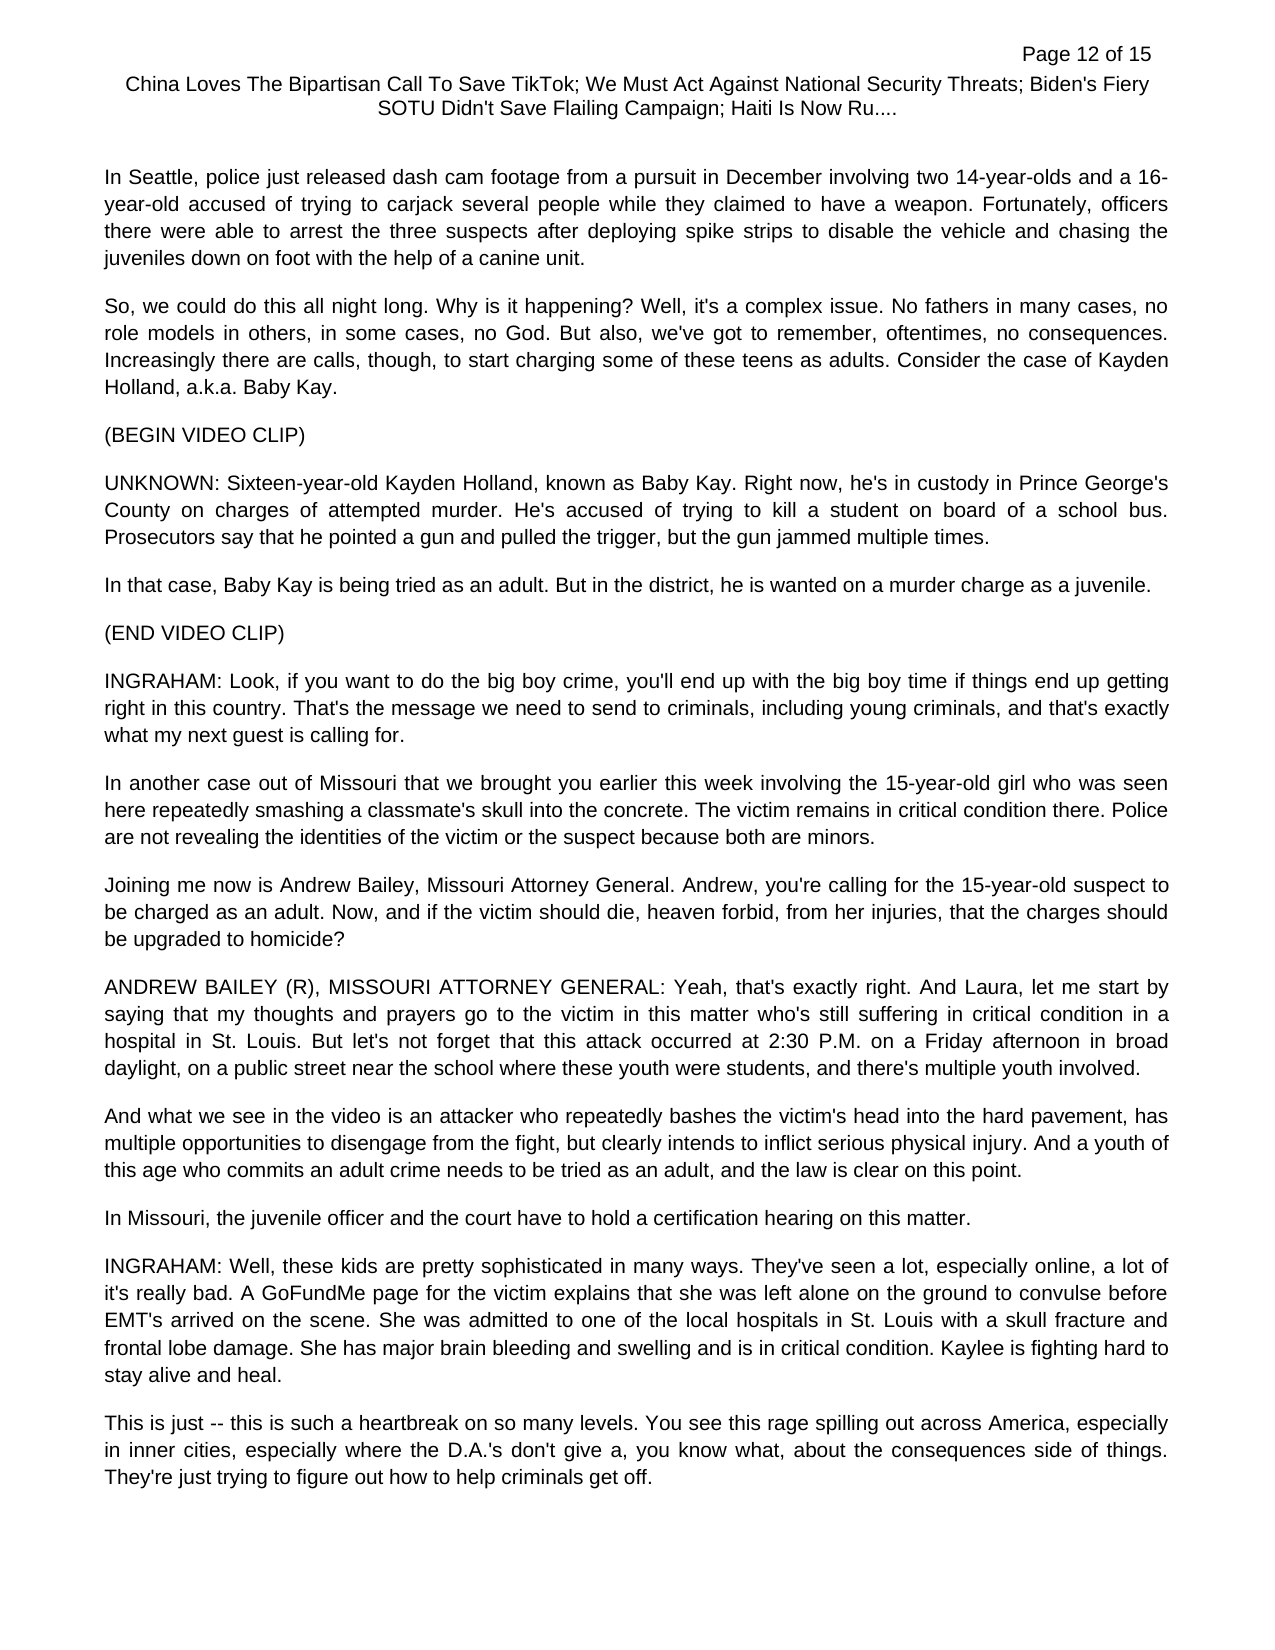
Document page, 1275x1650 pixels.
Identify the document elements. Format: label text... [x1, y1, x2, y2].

text Joining me now is Andrew Bailey, Missouri Attorney General. Andrew, you're calling for the 15-year-old suspect to be charged as an adult. Now, and if the victim should die, heaven forbid, from her injuries, that the charges should be upgraded to homicide? [104, 870, 1171, 951]
text In Seattle, police just released dash cam footage from a pursuit in December involving two 14-year-olds and a 16-year-old accused of trying to carjack several people while they claimed to have a weapon. Fortunately, officers there were able to arrest the three suspects after deploying spike strips to disable the vehicle and chasing the juveniles down on foot with the help of a canine unit. [104, 161, 1171, 270]
text ANDREW BAILEY (R), MISSOURI ATTORNEY GENERAL: Yeah, that's exactly right. And Laura, let me start by saying that my thoughts and prayers go to the victim in this matter who's still suffering in critical condition in a hospital in St. Louis. But let's not forget that this attack occurred at 2:30 P.M. on a Friday afternoon in broad daylight, on a public street near the school where these youth were students, and there's multiple youth involved. [104, 972, 1171, 1080]
text (END VIDEO CLIP) [104, 618, 1171, 645]
text So, we could do this all night long. Why is it happening? Well, it's a complex issue. No fathers in many cases, no role models in others, in some cases, no God. But also, we've got to remember, oftentimes, no consequences. Increasingly there are calls, though, to start charging some of these teens as adults. Consider the case of Kayden Holland, a.k.a. Baby Kay. [104, 291, 1171, 399]
text And what we see in the video is an attacker who repeatedly bashes the victim's head into the hard pavement, has multiple opportunities to disengage from the fight, but clearly intends to inflict serious physical injury. And a youth of this age who commits an adult crime needs to be tried as an adult, and the law is clear on this point. [104, 1101, 1171, 1182]
text (BEGIN VIDEO CLIP) [104, 420, 1171, 447]
text In another case out of Missouri that we brought you earlier this week involving the 15-year-old girl who was seen here repeatedly smashing a classmate's skull into the concrete. The victim remains in critical condition there. Police are not revealing the identities of the victim or the suspect because both are minors. [104, 768, 1171, 849]
text In Missouri, the juvenile officer and the court have to hold a certification hearing on this matter. [104, 1203, 1171, 1230]
text INGRAHAM: Well, these kids are pretty sophisticated in many ways. They've seen a lot, especially online, a lot of it's really bad. A GoFundMe page for the victim explains that she was left alone on the ground to convulse before EMT's arrived on the scene. She was admitted to one of the local hospitals in St. Louis with a skull fracture and frontal lobe damage. She has major brain bleeding and swelling and is in critical condition. Kaylee is fighting hard to stay alive and heal. [104, 1251, 1171, 1386]
text UNKNOWN: Sixteen-year-old Kayden Holland, known as Baby Kay. Right now, he's in custody in Prince George's County on charges of attempted murder. He's accused of trying to kill a student on board of a school bus. Prosecutors say that he pointed a gun and pulled the trigger, but the gun jammed multiple times. [104, 468, 1171, 549]
text In that case, Baby Kay is being tried as an adult. But in the district, he is wanted on a murder charge as a juvenile. [104, 570, 1171, 597]
text INGRAHAM: Look, if you want to do the big boy crime, you'll end up with the big boy time if things end up getting right in this country. That's the message we need to send to criminals, including young criminals, and that's exactly what my next guest is calling for. [104, 666, 1171, 747]
text This is just -- this is such a heartbreak on so many levels. You see this rage spilling out across America, especially in inner cities, especially where the D.A.'s don't give a, you know what, about the consequences side of things. They're just trying to figure out how to help criminals get off. [104, 1407, 1171, 1488]
